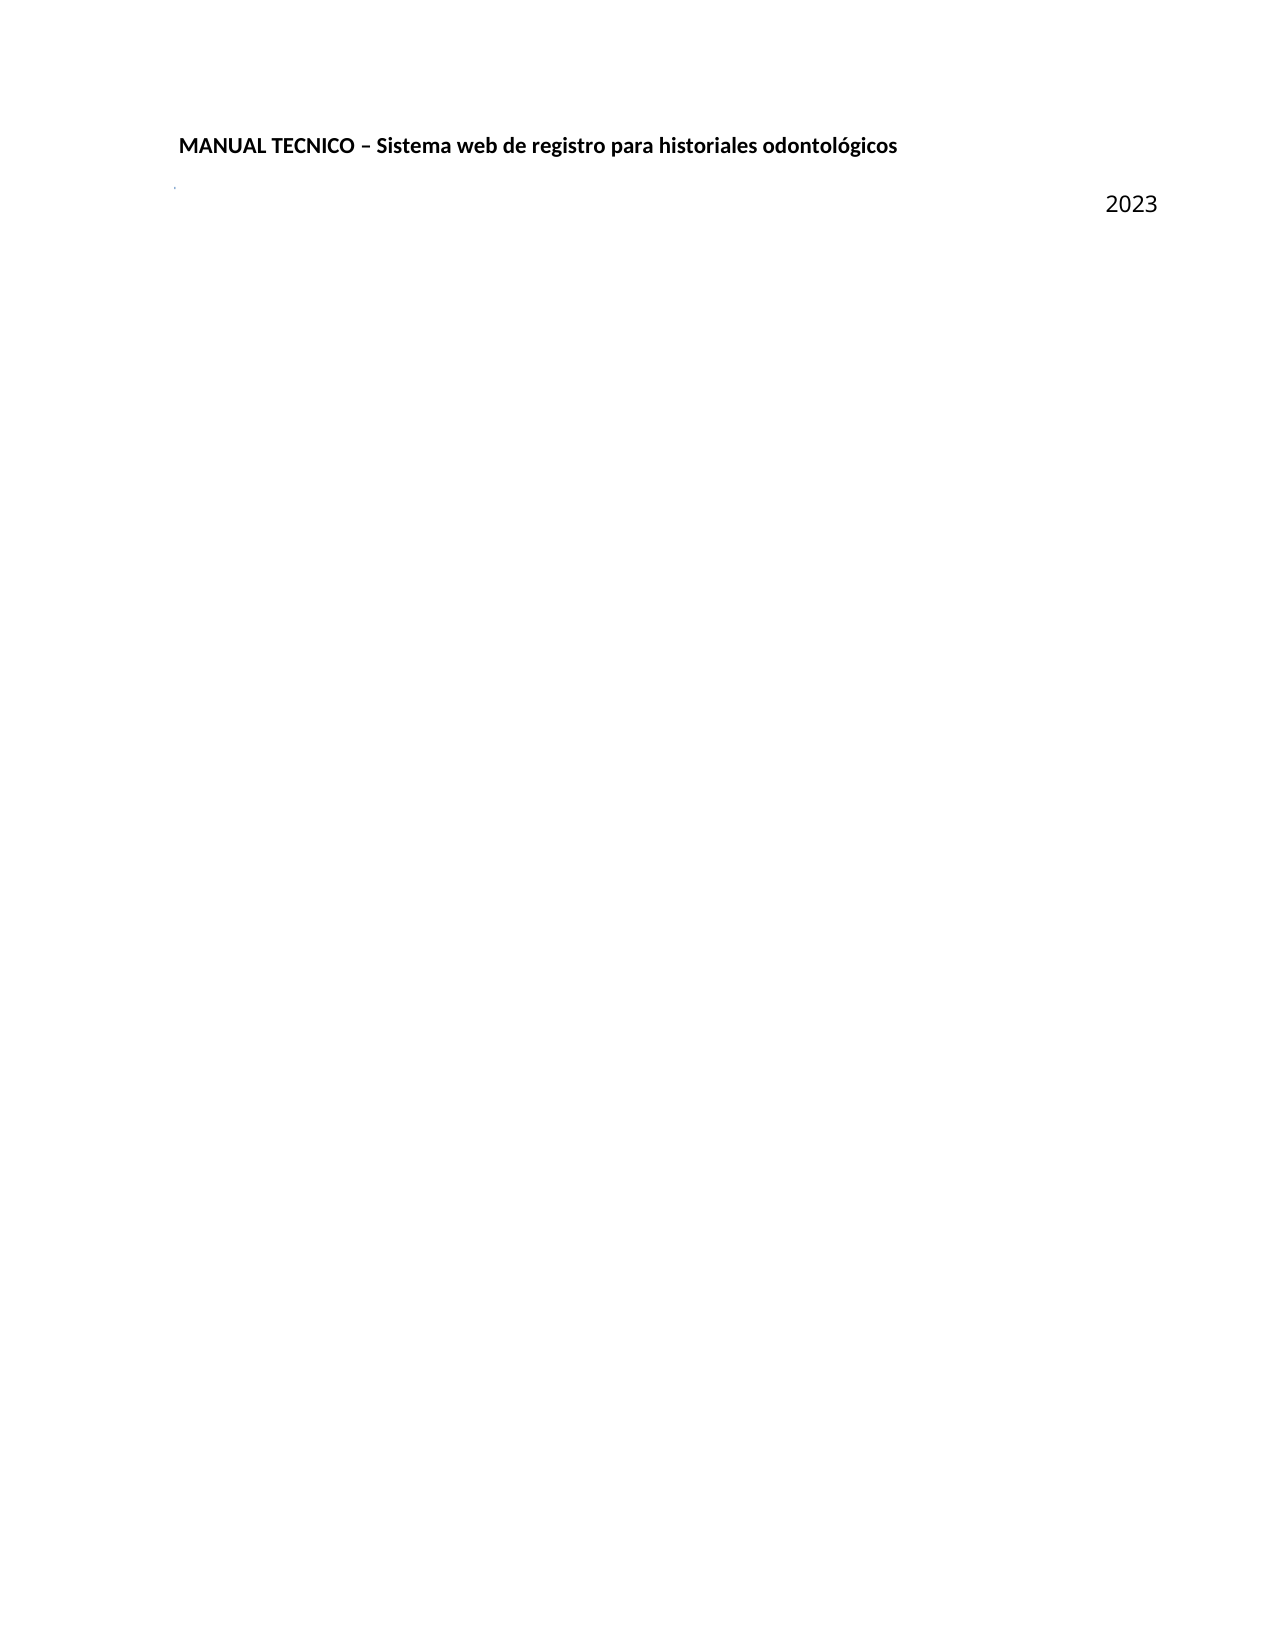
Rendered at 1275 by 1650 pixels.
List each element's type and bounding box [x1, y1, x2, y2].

text [986, 187, 1158, 219]
